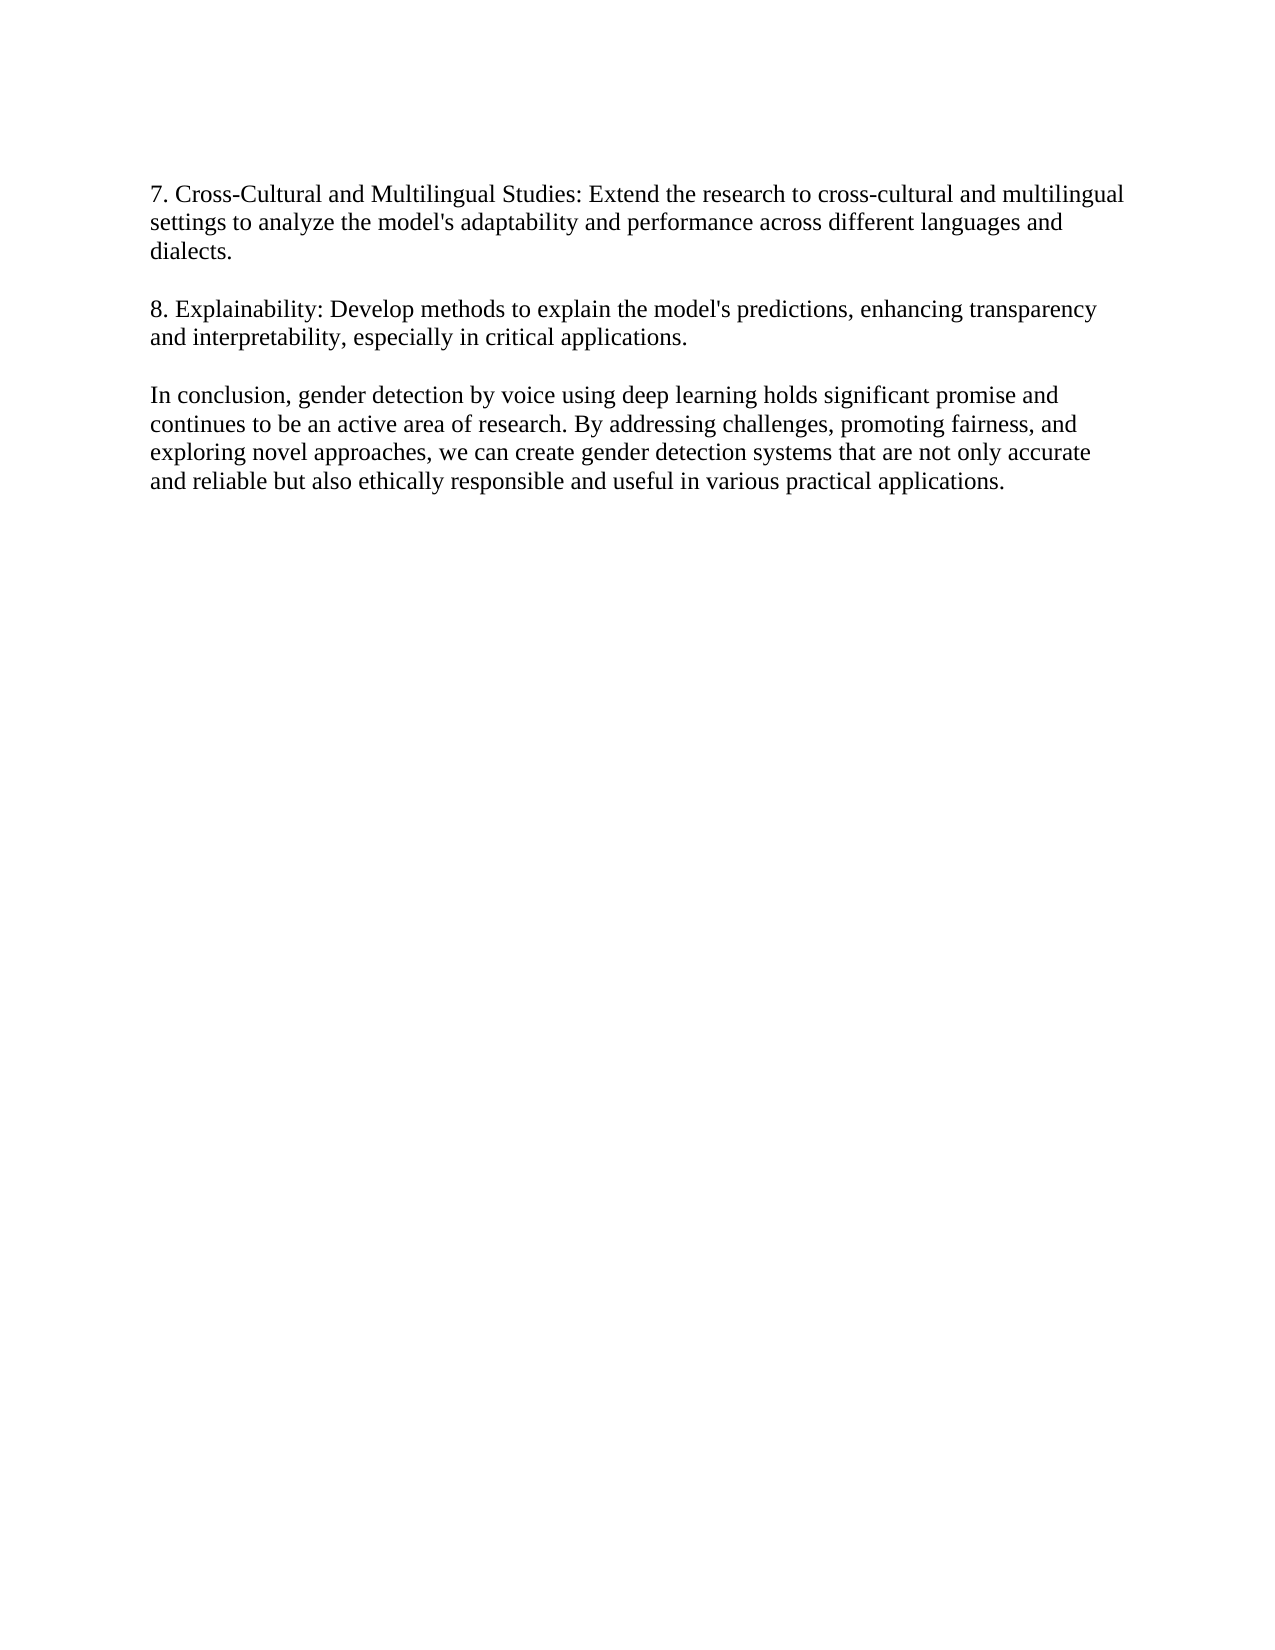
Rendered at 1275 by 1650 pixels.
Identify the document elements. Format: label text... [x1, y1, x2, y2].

text 7. Cross-Cultural and Multilingual Studies: Extend the research to cross-cultural and multilingual settings to analyze the model's adaptability and performance across different languages and dialects. [150, 179, 1125, 265]
text 8. Explainability: Develop methods to explain the model's predictions, enhancing transparency and interpretability, especially in critical applications. [150, 294, 1125, 351]
text In conclusion, gender detection by voice using deep learning holds significant promise and continues to be an active area of research. By addressing challenges, promoting fairness, and exploring novel approaches, we can create gender detection systems that are not only accurate and reliable but also ethically responsible and useful in various practical applications. [150, 380, 1125, 727]
